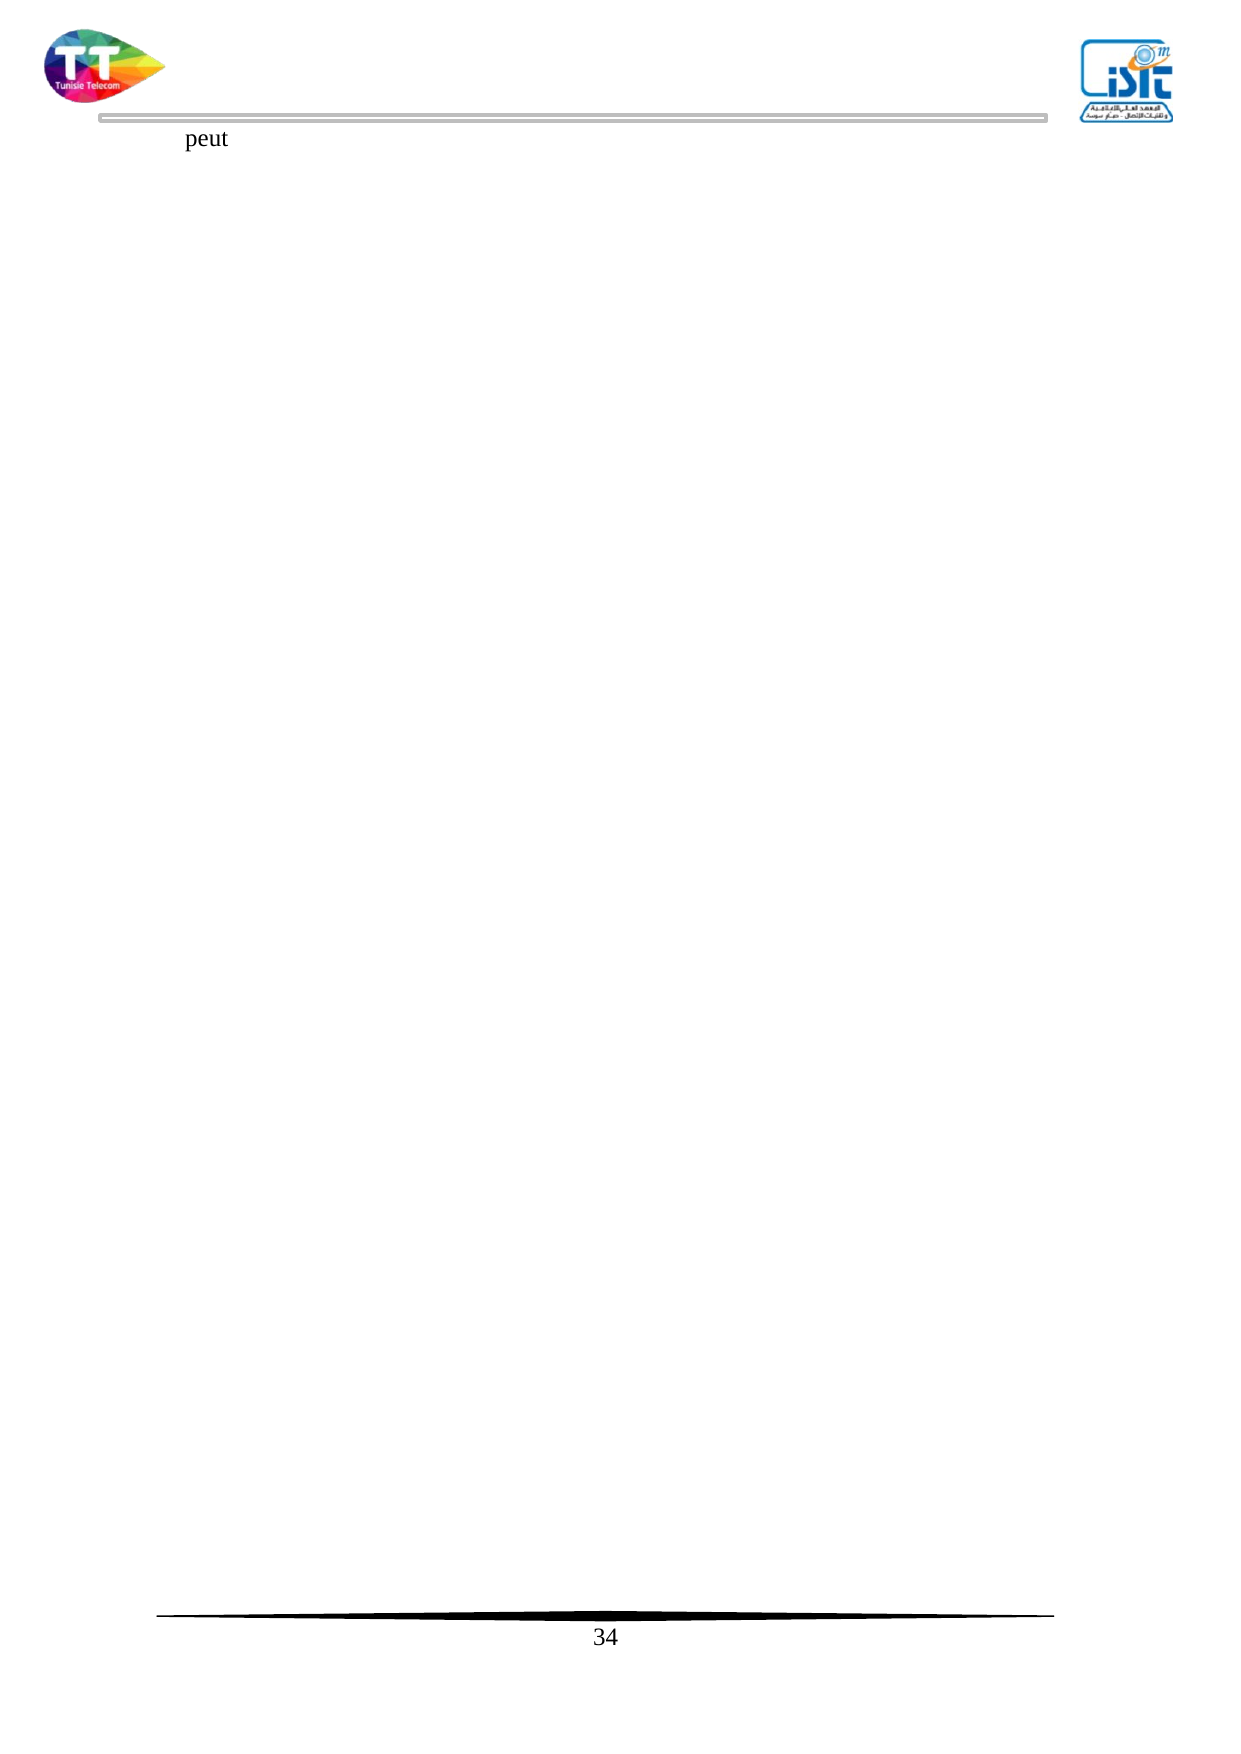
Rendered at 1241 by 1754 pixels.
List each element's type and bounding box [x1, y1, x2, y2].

picture [1078, 39, 1173, 123]
text [185, 123, 1092, 152]
picture [43, 28, 166, 103]
